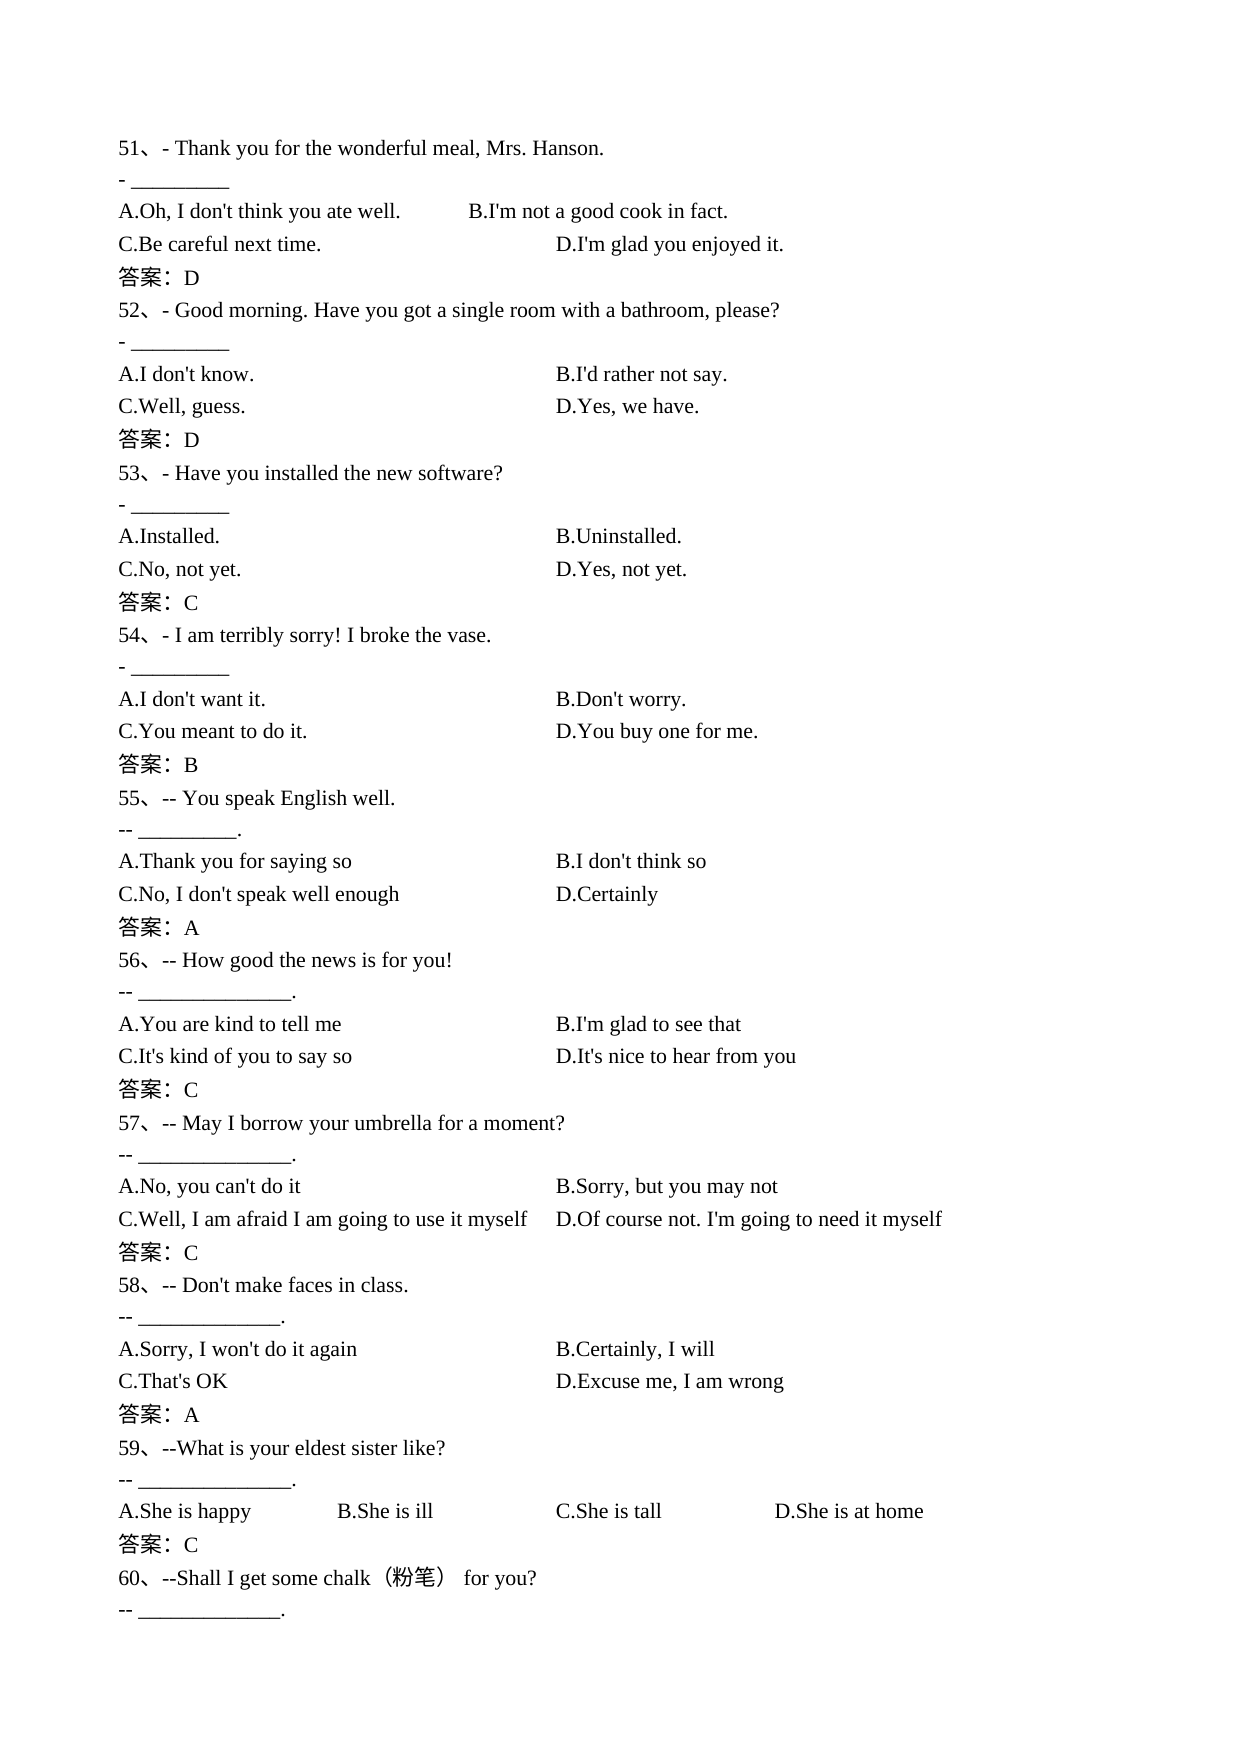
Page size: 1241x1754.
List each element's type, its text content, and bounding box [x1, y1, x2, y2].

text - _________ [118, 649, 1122, 682]
text 55、-- You speak English well. [118, 779, 1122, 812]
text -- ______________. [118, 1462, 1122, 1494]
text -- ______________. [118, 1137, 1122, 1169]
text -- _________. [118, 812, 1122, 844]
text C.You meant to do it. D.You buy one for me. [118, 714, 1122, 747]
text - _________ [118, 324, 1122, 357]
text 答案：C [118, 1527, 1122, 1559]
text 56、-- How good the news is for you! [118, 942, 1122, 974]
text C.No, I don't speak well enough D.Certainly [118, 877, 1122, 909]
text A.Installed. B.Uninstalled. [118, 519, 1122, 552]
text A.No, you can't do it B.Sorry, but you may not [118, 1169, 1122, 1202]
text -- _____________. [118, 1299, 1122, 1332]
text -- ______________. [118, 974, 1122, 1007]
text 60、--Shall I get some chalk（粉笔） for you? [118, 1559, 1122, 1592]
text 57、-- May I borrow your umbrella for a moment? [118, 1104, 1122, 1137]
text A.I don't want it. B.Don't worry. [118, 682, 1122, 714]
text 51、- Thank you for the wonderful meal, Mrs. Hanson. [118, 129, 1122, 162]
text C.No, not yet. D.Yes, not yet. [118, 552, 1122, 584]
text A.She is happy B.She is ill C.She is tall D.She is at home [118, 1494, 1122, 1527]
text 54、- I am terribly sorry! I broke the vase. [118, 617, 1122, 649]
text C.Be careful next time. D.I'm glad you enjoyed it. [118, 227, 1122, 259]
text -- _____________. [118, 1592, 1122, 1624]
text 答案：A [118, 1397, 1122, 1429]
text A.Oh, I don't think you ate well. B.I'm not a good cook in fact. [118, 194, 1122, 227]
text 答案：C [118, 1072, 1122, 1104]
text A.Thank you for saying so B.I don't think so [118, 844, 1122, 877]
text - _________ [118, 487, 1122, 519]
text 53、- Have you installed the new software? [118, 454, 1122, 487]
text 59、--What is your eldest sister like? [118, 1429, 1122, 1462]
text A.I don't know. B.I'd rather not say. [118, 357, 1122, 389]
text A.You are kind to tell me B.I'm glad to see that [118, 1007, 1122, 1039]
text 58、-- Don't make faces in class. [118, 1267, 1122, 1299]
text C.Well, I am afraid I am going to use it myself D.Of course not. I'm going to need it myself [118, 1202, 1122, 1234]
text A.Sorry, I won't do it again B.Certainly, I will [118, 1332, 1122, 1364]
text 答案：B [118, 747, 1122, 779]
text 答案：C [118, 1234, 1122, 1267]
text C.That's OK D.Excuse me, I am wrong [118, 1364, 1122, 1397]
text 答案：D [118, 422, 1122, 454]
text 答案：A [118, 909, 1122, 942]
text 答案：D [118, 259, 1122, 292]
text C.It's kind of you to say so D.It's nice to hear from you [118, 1039, 1122, 1072]
text - _________ [118, 162, 1122, 194]
text 答案：C [118, 584, 1122, 617]
text C.Well, guess. D.Yes, we have. [118, 389, 1122, 422]
text 52、- Good morning. Have you got a single room with a bathroom, please? [118, 292, 1122, 324]
